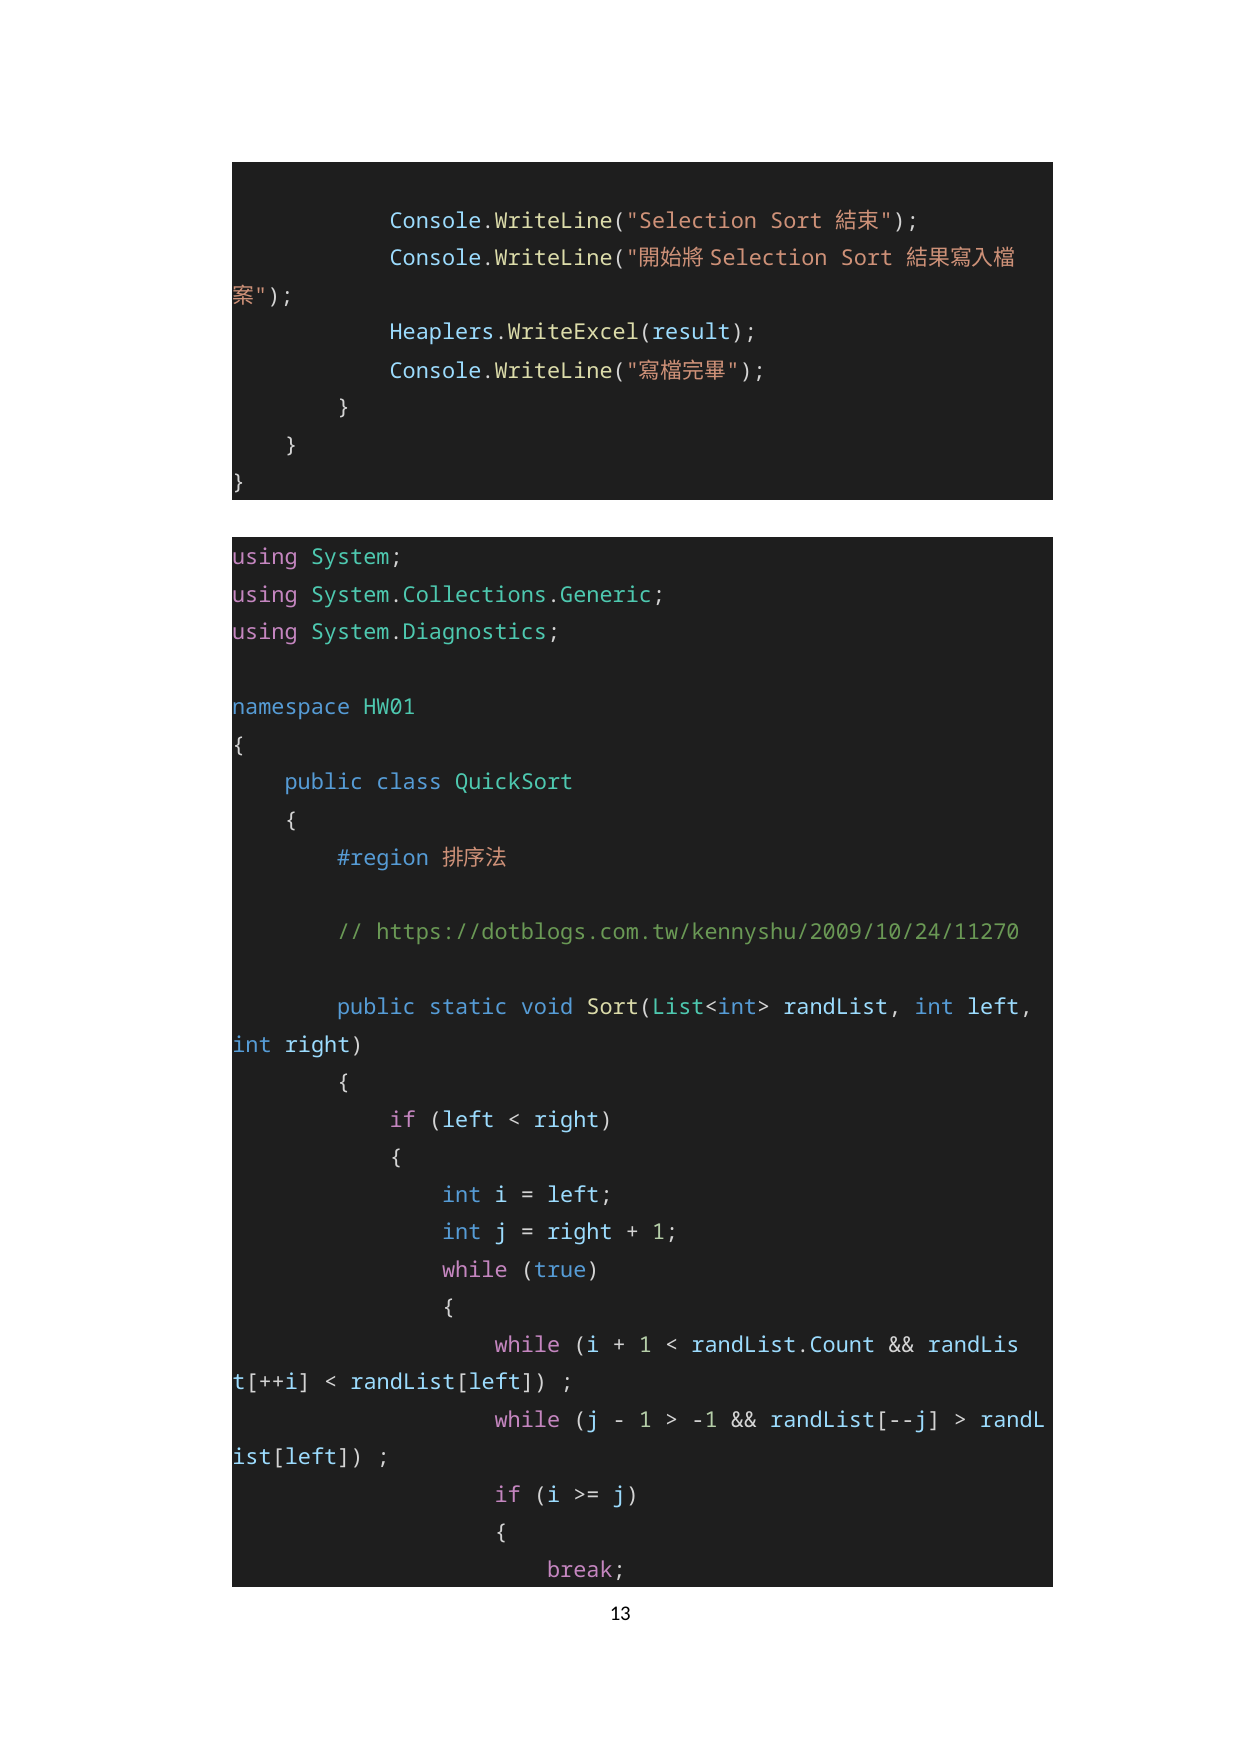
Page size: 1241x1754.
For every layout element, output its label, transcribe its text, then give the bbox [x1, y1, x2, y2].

text } [232, 387, 1053, 425]
text public static void Sort(List<int> randList, int left, int right) [232, 987, 1053, 1062]
text while (j - 1 > -1 && randList[--j] > randList[left]) ; [232, 1400, 1053, 1475]
text { [232, 1062, 1053, 1100]
text int i = left; [232, 1175, 1053, 1212]
text #region 排序法 [232, 837, 1053, 875]
text while (true) [232, 1250, 1053, 1287]
text while (i + 1 < randList.Count && randList[++i] < randList[left]) ; [232, 1325, 1053, 1400]
text } [232, 462, 1053, 500]
text // https://dotblogs.com.tw/kennyshu/2009/10/24/11270 [232, 912, 1053, 950]
text using System.Collections.Generic; [232, 575, 1053, 612]
text break; [232, 1550, 1053, 1587]
text if (left < right) [232, 1100, 1053, 1137]
text int j = right + 1; [232, 1212, 1053, 1250]
text Heaplers.WriteExcel(result); [232, 312, 1053, 350]
text } [232, 425, 1053, 462]
text using System; [232, 537, 1053, 575]
text { [232, 800, 1053, 837]
text namespace HW01 [232, 687, 1053, 725]
text using System.Diagnostics; [232, 612, 1053, 650]
text { [232, 1512, 1053, 1550]
text public class QuickSort [232, 762, 1053, 800]
text { [232, 725, 1053, 762]
text { [232, 1137, 1053, 1175]
text Console.WriteLine("寫檔完畢"); [232, 350, 1053, 387]
text { [232, 1287, 1053, 1325]
text if (i >= j) [232, 1475, 1053, 1512]
text Console.WriteLine("開始將 Selection Sort 結果寫入檔案"); [232, 237, 1053, 312]
text Console.WriteLine("Selection Sort 結束"); [232, 200, 1053, 237]
